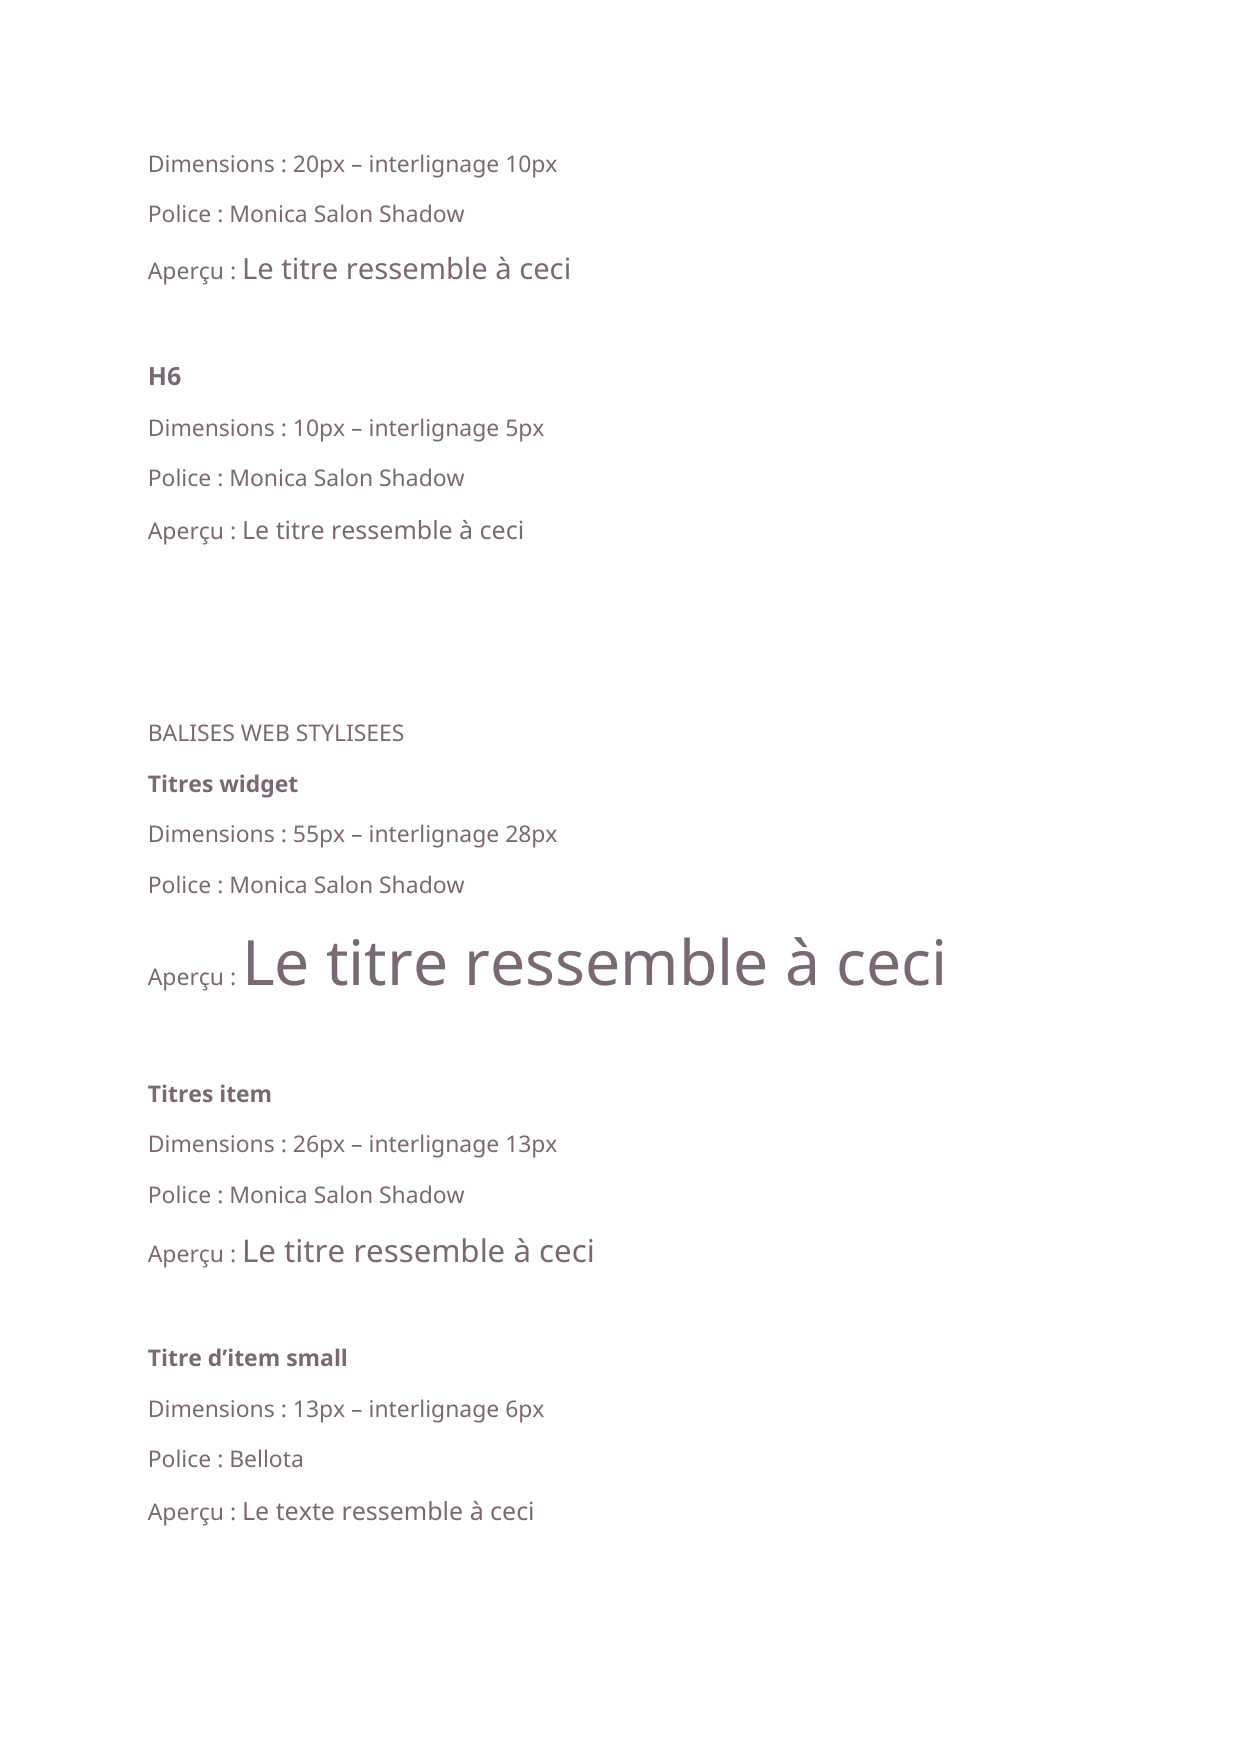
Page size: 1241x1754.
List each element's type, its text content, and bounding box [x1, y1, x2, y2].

text Dimensions : 20px – interlignage 10px [148, 148, 1093, 179]
text Police : Bellota [148, 1443, 1093, 1474]
text Dimensions : 26px – interlignage 13px [148, 1128, 1093, 1159]
text Police : Monica Salon Shadow [148, 868, 1093, 900]
text Aperçu : Le titre ressemble à ceci [148, 919, 1093, 1004]
text Police : Monica Salon Shadow [148, 462, 1093, 493]
text BALISES WEB STYLISEES [148, 717, 1093, 748]
text Titres widget [148, 768, 1093, 799]
text Police : Monica Salon Shadow [148, 1179, 1093, 1210]
text Aperçu : Le texte ressemble à ceci [148, 1493, 1093, 1527]
text Aperçu : Le titre ressemble à ceci [148, 1229, 1093, 1272]
text Dimensions : 10px – interlignage 5px [148, 412, 1093, 443]
text Dimensions : 55px – interlignage 28px [148, 818, 1093, 849]
text H6 [148, 358, 1093, 392]
text Aperçu : Le titre ressemble à ceci [148, 513, 1093, 547]
text Titres item [148, 1078, 1093, 1109]
text Aperçu : Le titre ressemble à ceci [148, 248, 1093, 288]
text Titre d’item small [148, 1342, 1093, 1373]
text Dimensions : 13px – interlignage 6px [148, 1393, 1093, 1424]
text Police : Monica Salon Shadow [148, 198, 1093, 229]
